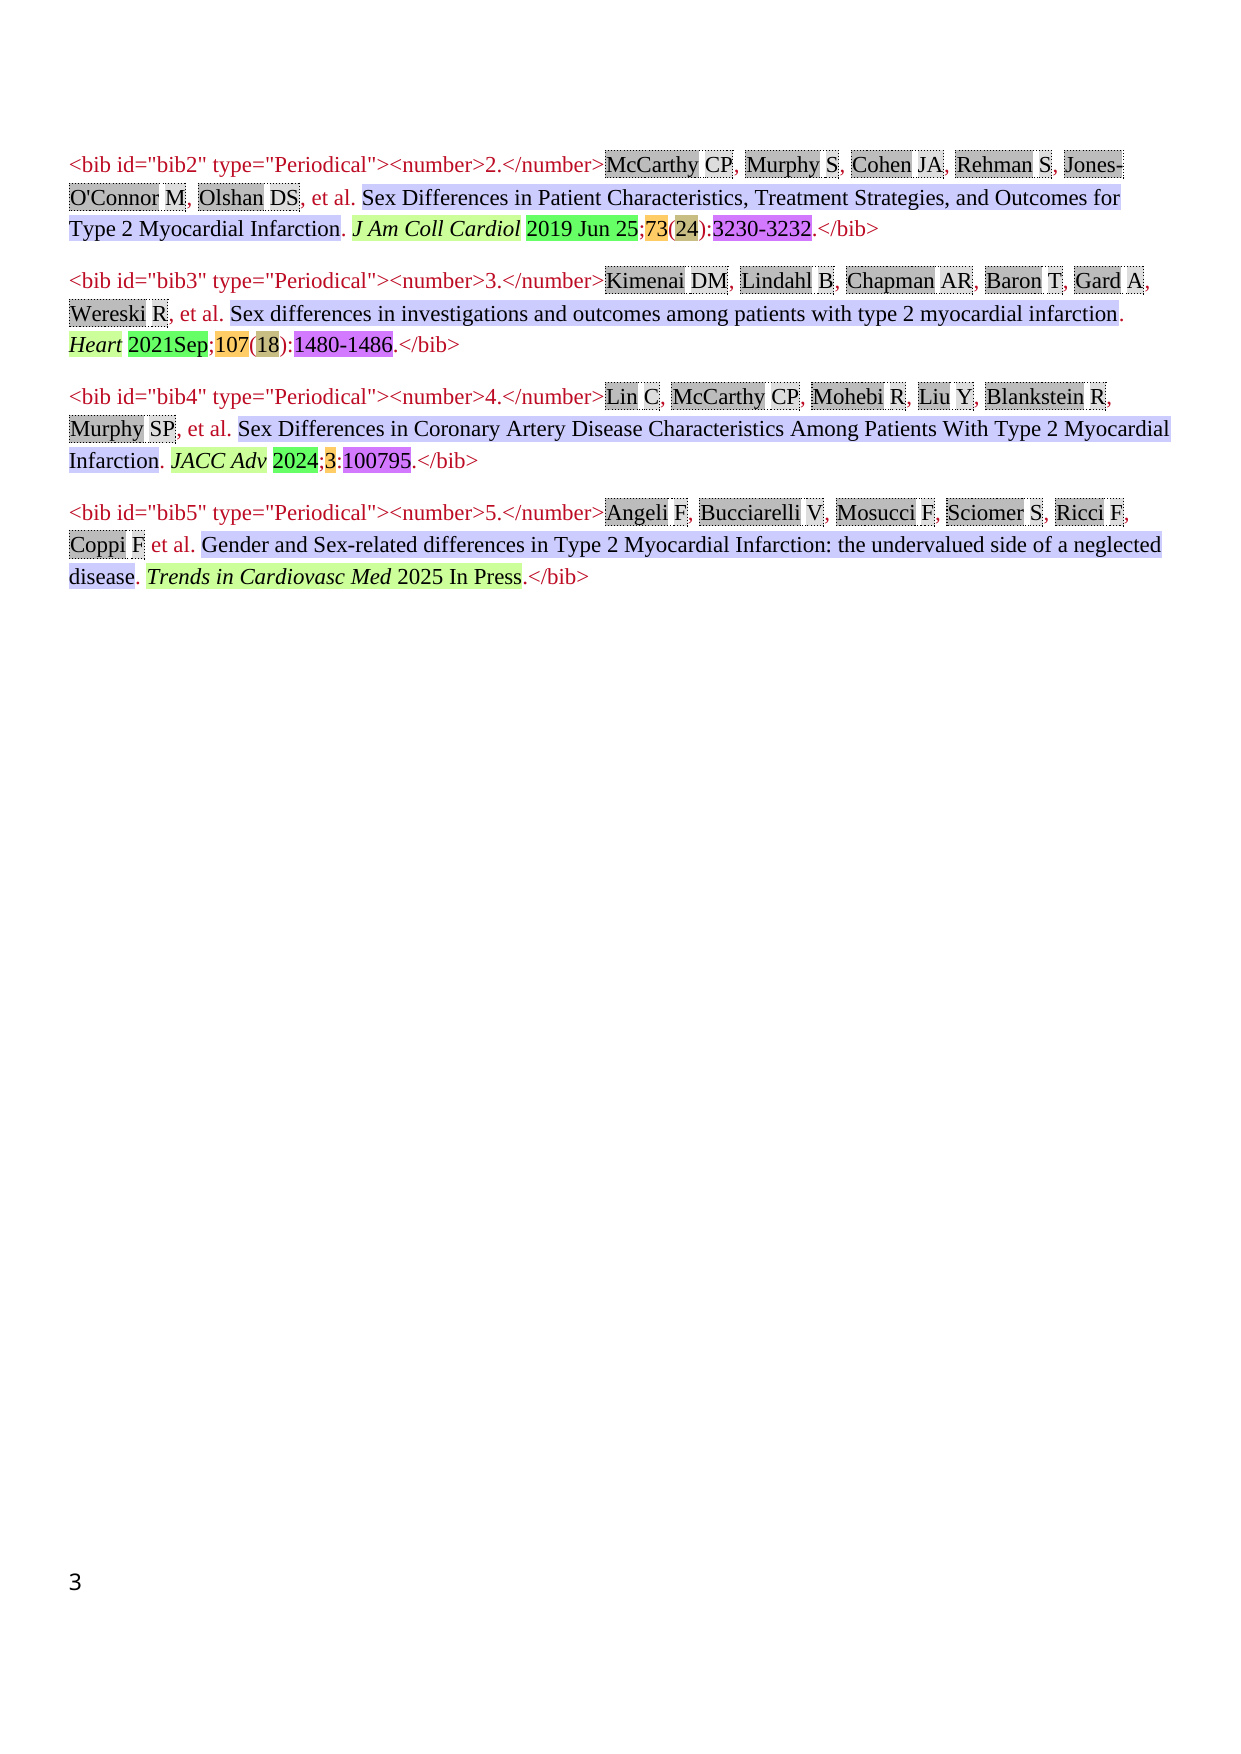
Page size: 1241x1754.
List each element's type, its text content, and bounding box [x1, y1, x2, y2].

text <bib id="bib3" type="Periodical"><number>3.</number>Kimenai DM, Lindahl B, Chapman AR, Baron T, Gard A, Wereski R, et al. Sex differences in investigations and outcomes among patients with type 2 myocardial infarction. Heart 2021Sep;107(18):1480-1486.</bib> [69, 266, 1171, 357]
text <bib id="bib4" type="Periodical"><number>4.</number>Lin C, McCarthy CP, Mohebi R, Liu Y, Blankstein R, Murphy SP, et al. Sex Differences in Coronary Artery Disease Characteristics Among Patients With Type 2 Myocardial Infarction. JACC Adv 2024;3:100795.</bib> [69, 382, 1171, 473]
text <bib id="bib2" type="Periodical"><number>2.</number>McCarthy CP, Murphy S, Cohen JA, Rehman S, Jones-O'Connor M, Olshan DS, et al. Sex Differences in Patient Characteristics, Treatment Strategies, and Outcomes for Type 2 Myocardial Infarction. J Am Coll Cardiol 2019 Jun 25;73(24):3230-3232.</bib> [69, 150, 1171, 241]
text <bib id="bib5" type="Periodical"><number>5.</number>Angeli F, Bucciarelli V, Mosucci F, Sciomer S, Ricci F, Coppi F et al. Gender and Sex-related differences in Type 2 Myocardial Infarction: the undervalued side of a neglected disease. Trends in Cardiovasc Med 2025 In Press.</bib> [69, 498, 1171, 589]
